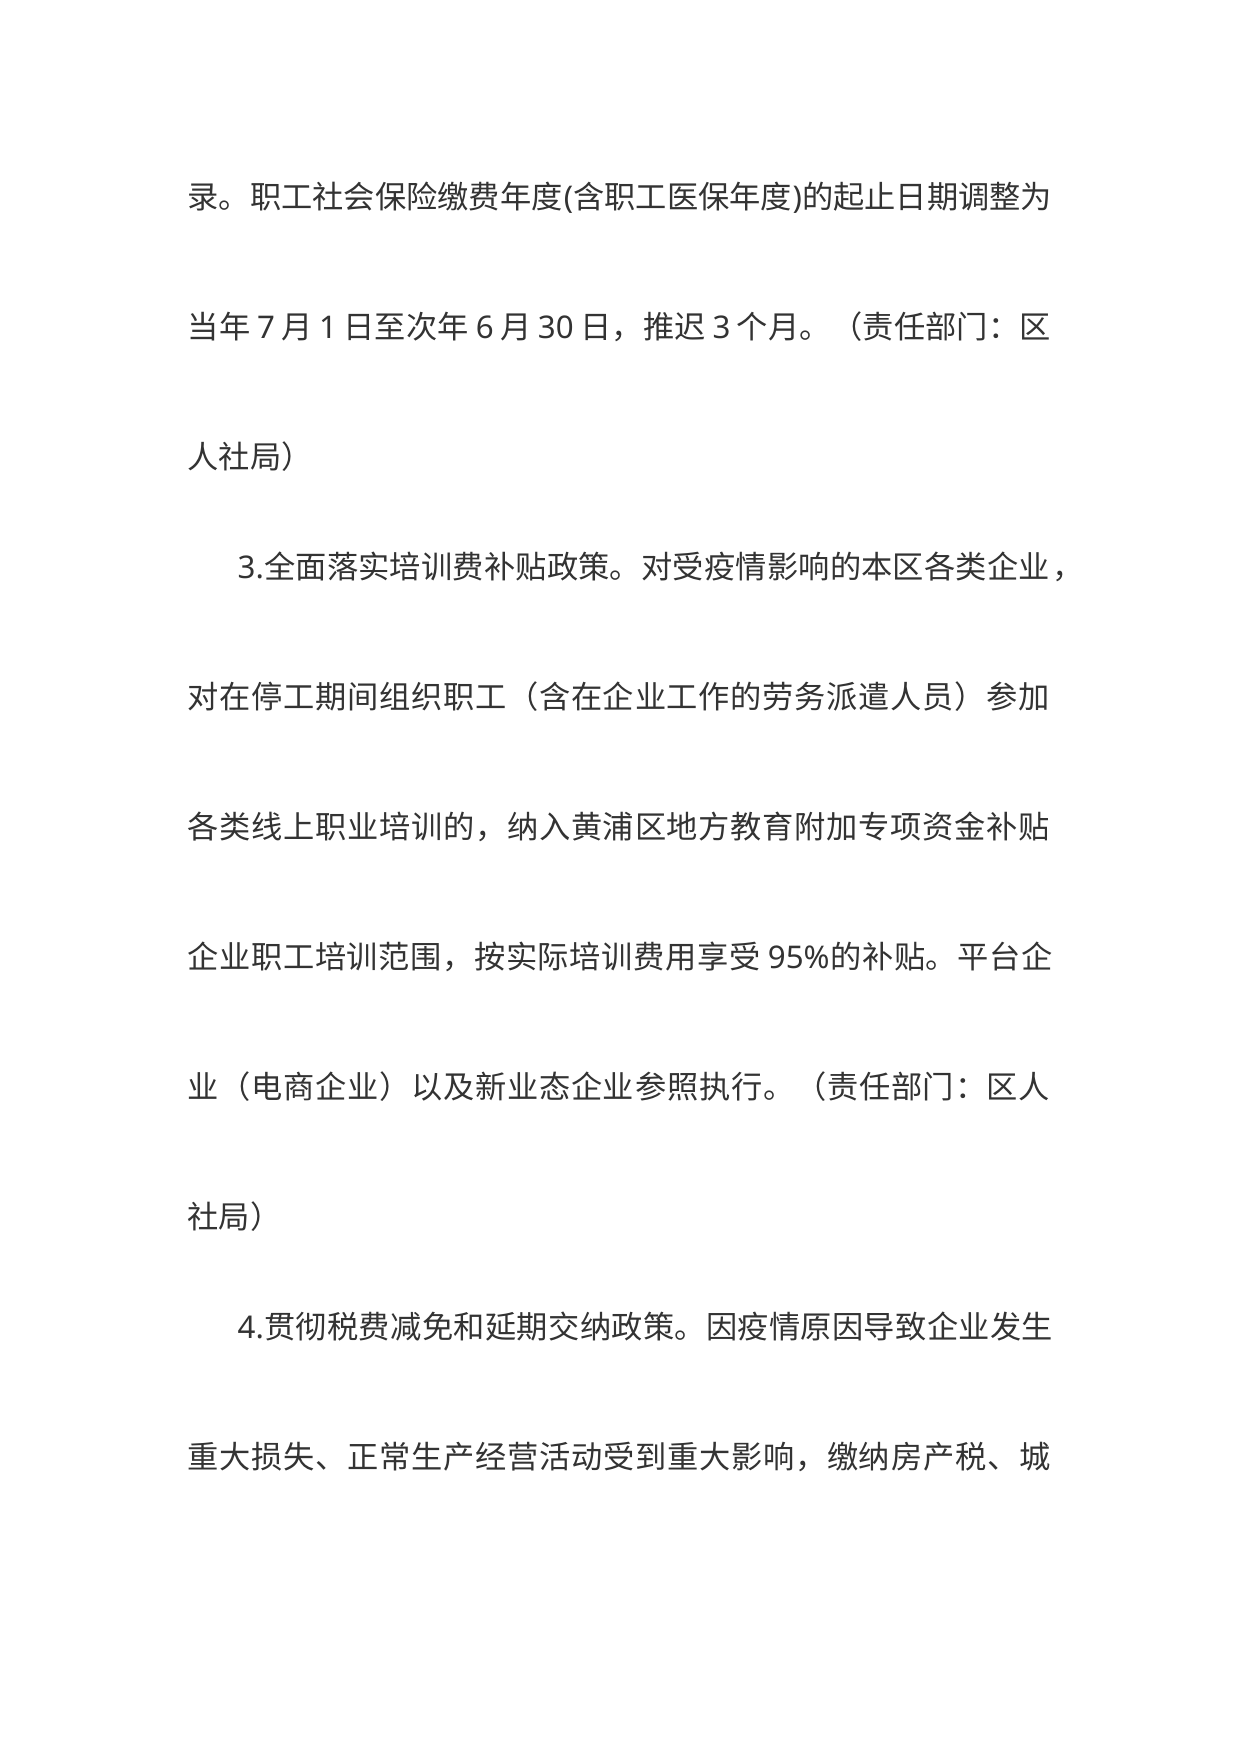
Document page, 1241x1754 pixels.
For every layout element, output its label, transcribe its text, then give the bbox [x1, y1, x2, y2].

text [187, 162, 1053, 487]
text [187, 1292, 1053, 1487]
text 3.全面落实培训费补贴政策。对受疫情影响的本区各类企业，对在停工期间组织职工（含在企业工作的劳务派遣人员）参加各类线上职业培训的，纳入黄浦区地方教育附加专项资金补贴企业职工培训范围，按实际培训费用享受95%的补贴。平台企业（电商企业）以及新业态企业参照执行。（责任部门：区人社局） [187, 532, 1053, 1247]
